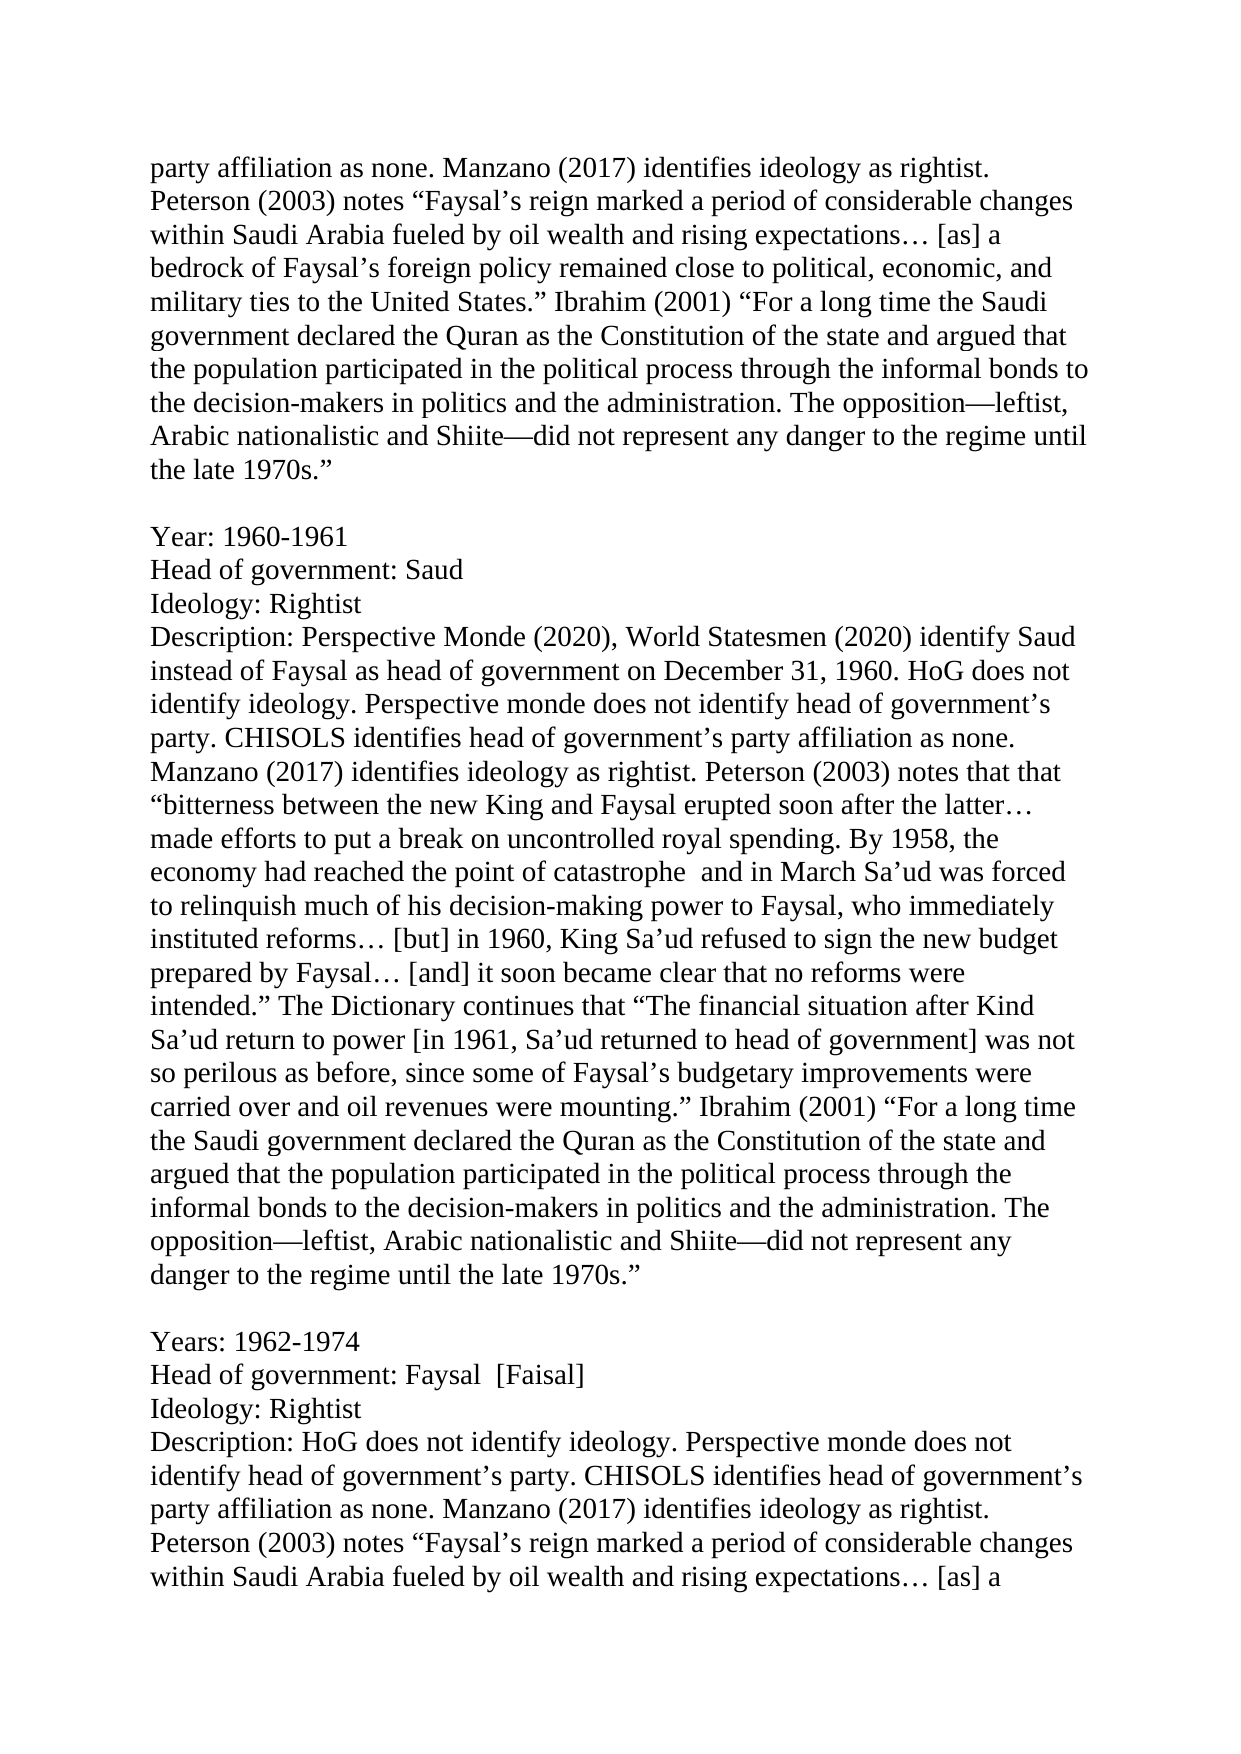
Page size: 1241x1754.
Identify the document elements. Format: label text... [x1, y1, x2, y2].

text Head of government: Faysal [Faisal] [150, 1357, 1090, 1391]
text Year: 1960-1961 [150, 519, 1090, 552]
text Years: 1962-1974 [150, 1324, 1090, 1357]
text Ideology: Rightist [150, 1391, 1090, 1424]
text Ideology: Rightist [150, 586, 1090, 619]
text Head of government: Saud [150, 552, 1090, 586]
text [150, 150, 1090, 485]
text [150, 1424, 1090, 1592]
text Description: Perspective Monde (2020), World Statesmen (2020) identify Saud instead of Faysal as head of government on December 31, 1960. HoG does not identify ideology. Perspective monde does not identify head of government’s party. CHISOLS identifies head of government’s party affiliation as none. Manzano (2017) identifies ideology as rightist. Peterson (2003) notes that that “bitterness between the new King and Faysal erupted soon after the latter… made efforts to put a break on uncontrolled royal spending. By 1958, the economy had reached the point of catastrophe and in March Sa’ud was forced to relinquish much of his decision-making power to Faysal, who immediately instituted reforms… [but] in 1960, King Sa’ud refused to sign the new budget prepared by Faysal… [and] it soon became clear that no reforms were intended.” The Dictionary continues that “The financial situation after Kind Sa’ud return to power [in 1961, Sa’ud returned to head of government] was not so perilous as before, since some of Faysal’s budgetary improvements were carried over and oil revenues were mounting.” Ibrahim (2001) “For a long time the Saudi government declared the Quran as the Constitution of the state and argued that the population participated in the political process through the informal bonds to the decision‐makers in politics and the administration. The opposition—leftist, Arabic nationalistic and Shiite—did not represent any danger to the regime until the late 1970s.” [150, 619, 1090, 1290]
